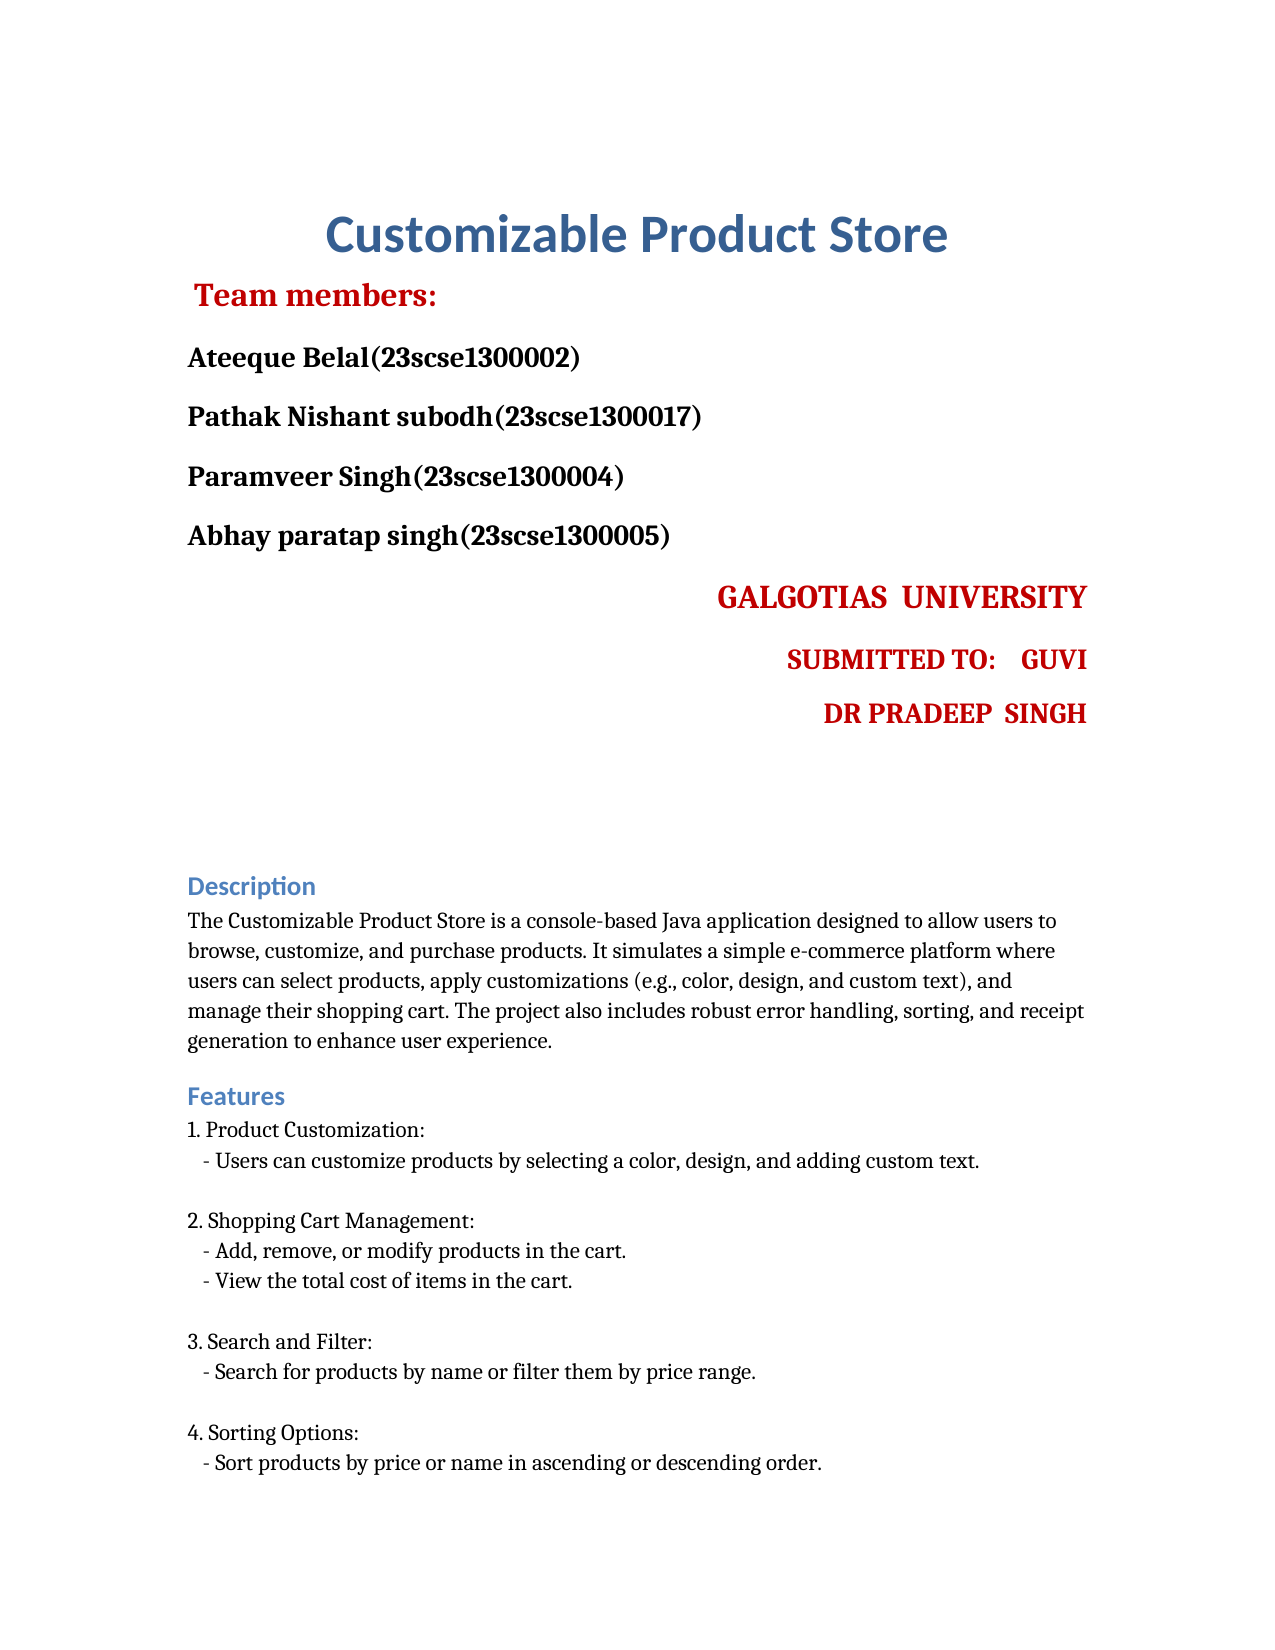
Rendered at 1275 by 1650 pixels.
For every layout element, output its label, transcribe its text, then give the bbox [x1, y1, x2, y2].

text DR PRADEEP SINGH [187, 698, 1087, 731]
text Team members: [187, 276, 1087, 314]
text SUBMITTED TO: GUVI [187, 643, 1087, 677]
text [187, 1117, 1087, 1476]
text GALGOTIAS UNIVERSITY [187, 578, 1087, 617]
text Abhay paratap singh(23scse1300005) [187, 519, 1087, 553]
subtitle Customizable Product Store [187, 200, 1087, 266]
text Pathak Nishant subodh(23scse1300017) [187, 400, 1087, 434]
text The Customizable Product Store is a console-based Java application designed to allow users to browse, customize, and purchase products. It simulates a simple e-commerce platform where users can select products, apply customizations (e.g., color, design, and custom text), and manage their shopping cart. The project also includes robust error handling, sorting, and receipt generation to enhance user experience. [187, 907, 1087, 1055]
text Paramveer Singh(23scse1300004) [187, 460, 1087, 493]
subtitle Features [187, 1079, 1087, 1112]
subtitle Description [187, 869, 1087, 903]
text Ateeque Belal(23scse1300002) [187, 341, 1087, 374]
